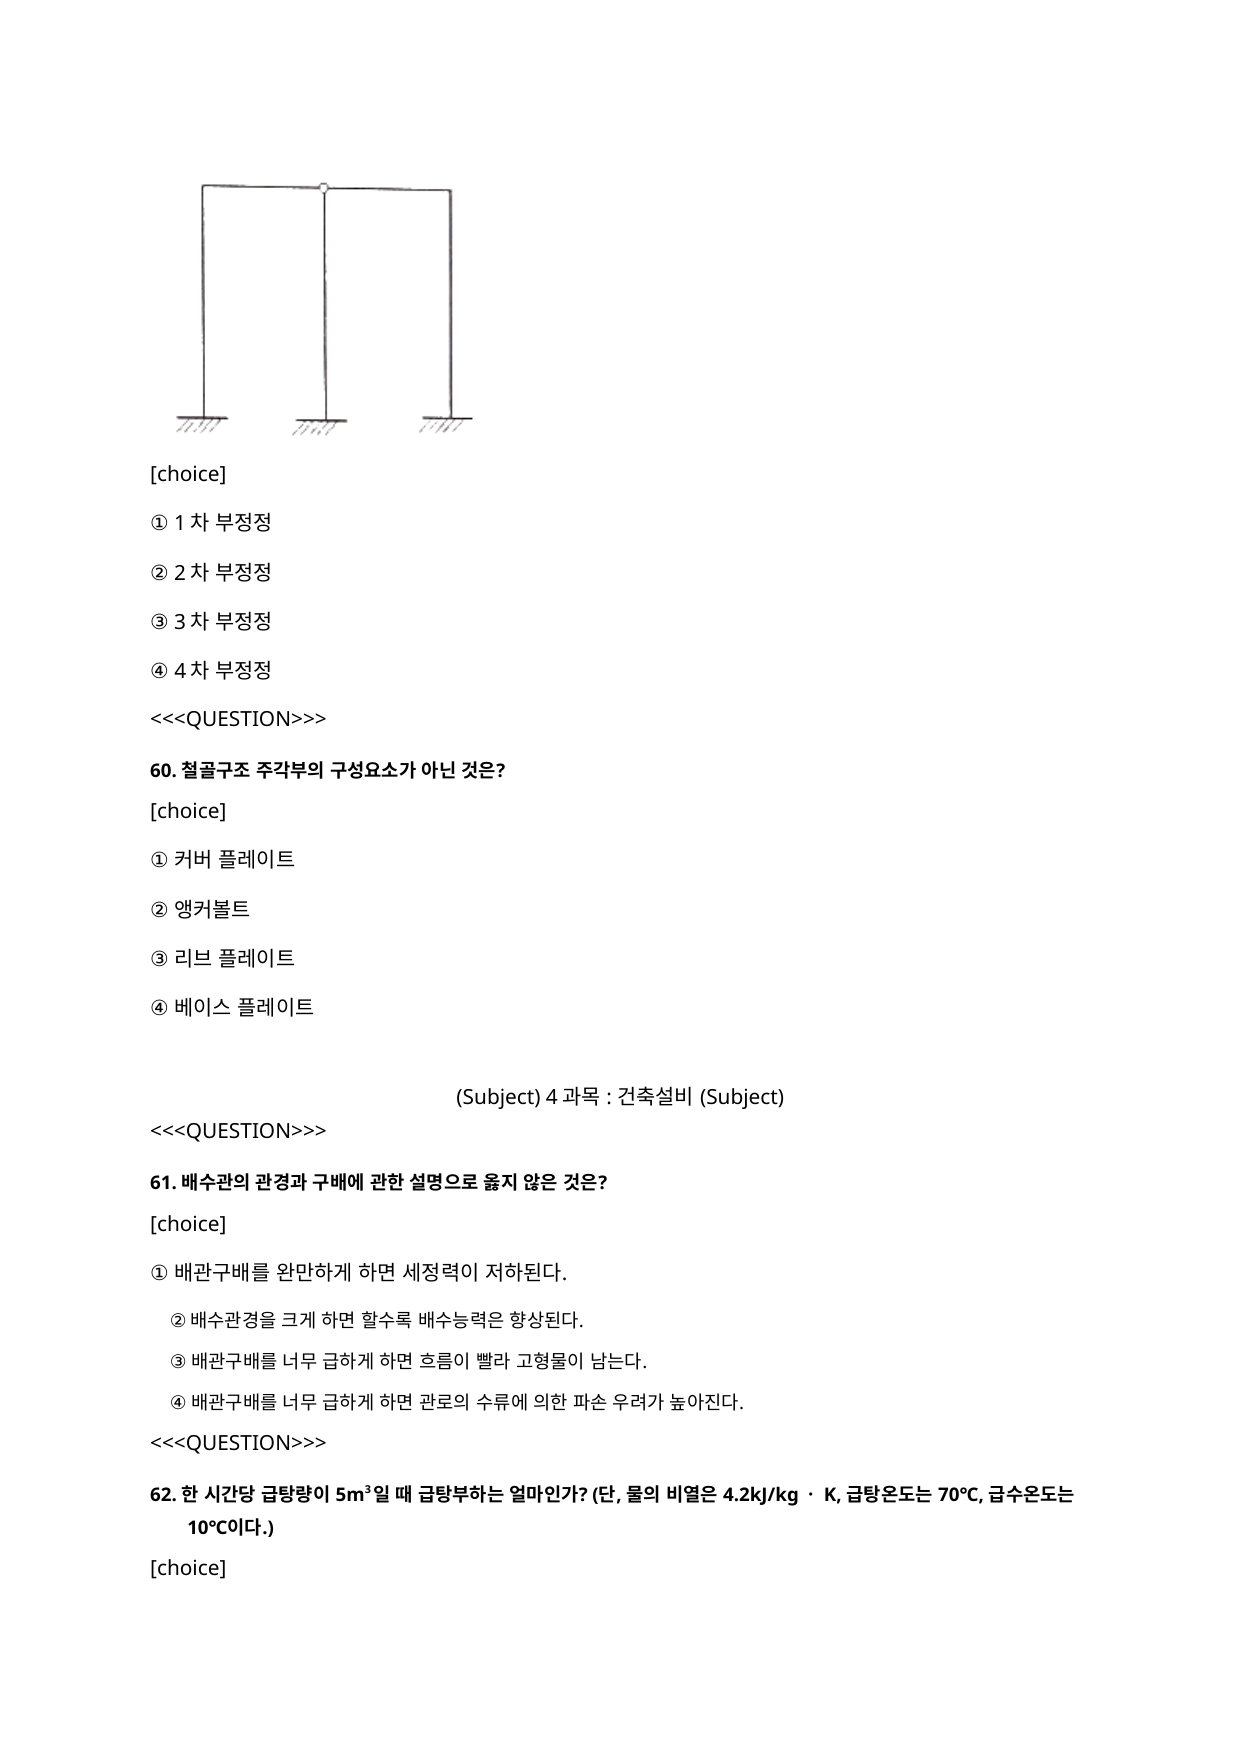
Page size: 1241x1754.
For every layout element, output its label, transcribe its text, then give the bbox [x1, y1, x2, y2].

text <<<QUESTION>>> [150, 1428, 1090, 1457]
text [choice] [150, 1209, 1090, 1237]
text ① 1차 부정정 [150, 506, 1090, 537]
text ① 배관구배를 완만하게 하면 세정력이 저하된다. [150, 1256, 1090, 1286]
text 61. 배수관의 관경과 구배에 관한 설명으로 옳지 않은 것은? [150, 1168, 1090, 1195]
text ② 앵커볼트 [150, 893, 1090, 923]
text ④ 배관구배를 너무 급하게 하면 관로의 수류에 의한 파손 우려가 높아진다. [150, 1387, 1090, 1414]
text [choice] [150, 459, 1090, 487]
text ②배수관경을 크게 하면 할수록 배수능력은 향상된다. [150, 1305, 1090, 1333]
text ③ 배관구배를 너무 급하게 하면 흐름이 빨라 고형물이 남는다. [150, 1346, 1090, 1373]
text <<<QUESTION>>> [150, 704, 1090, 732]
text ③ 3차 부정정 [150, 605, 1090, 635]
text ③ 리브 플레이트 [150, 942, 1090, 973]
text ④ 베이스 플레이트 [150, 992, 1090, 1022]
text [choice] [150, 796, 1090, 825]
text <<<QUESTION>>> [150, 1116, 1090, 1145]
picture [169, 177, 479, 440]
text ① 커버 플레이트 [150, 843, 1090, 874]
text 62. 한 시간당 급탕량이 5m3일 때 급탕부하는 얼마인가? (단, 물의 비열은 4.2kJ/kgㆍK, 급탕온도는 70℃, 급수온도는 10℃이다.) [150, 1480, 1090, 1539]
text ② 2차 부정정 [150, 556, 1090, 586]
text ④ 4차 부정정 [150, 654, 1090, 685]
text 60. 철골구조 주각부의 구성요소가 아닌 것은? [150, 755, 1090, 782]
text (Subject) 4과목 : 건축설비 (Subject) [150, 1080, 1090, 1110]
text [choice] [150, 1553, 1090, 1582]
